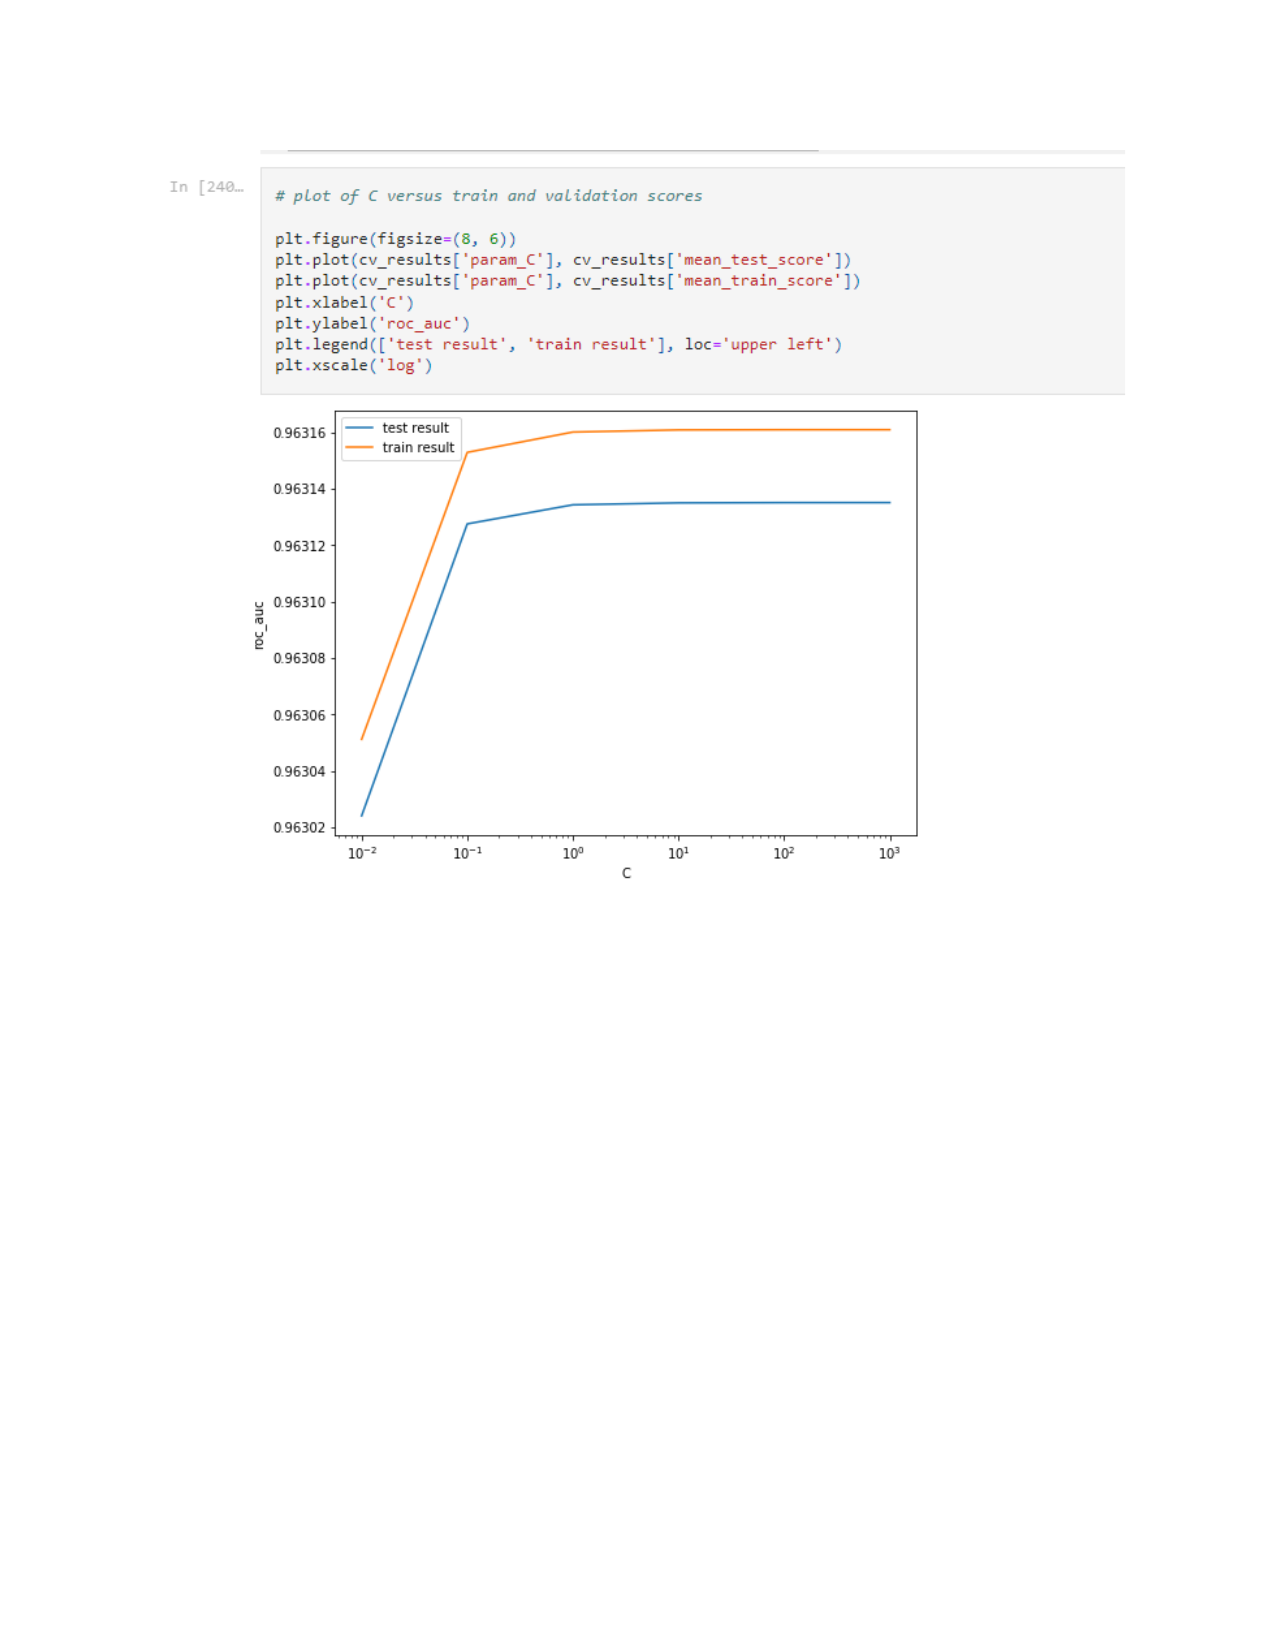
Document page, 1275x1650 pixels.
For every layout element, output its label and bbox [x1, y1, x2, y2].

picture [150, 150, 1125, 903]
